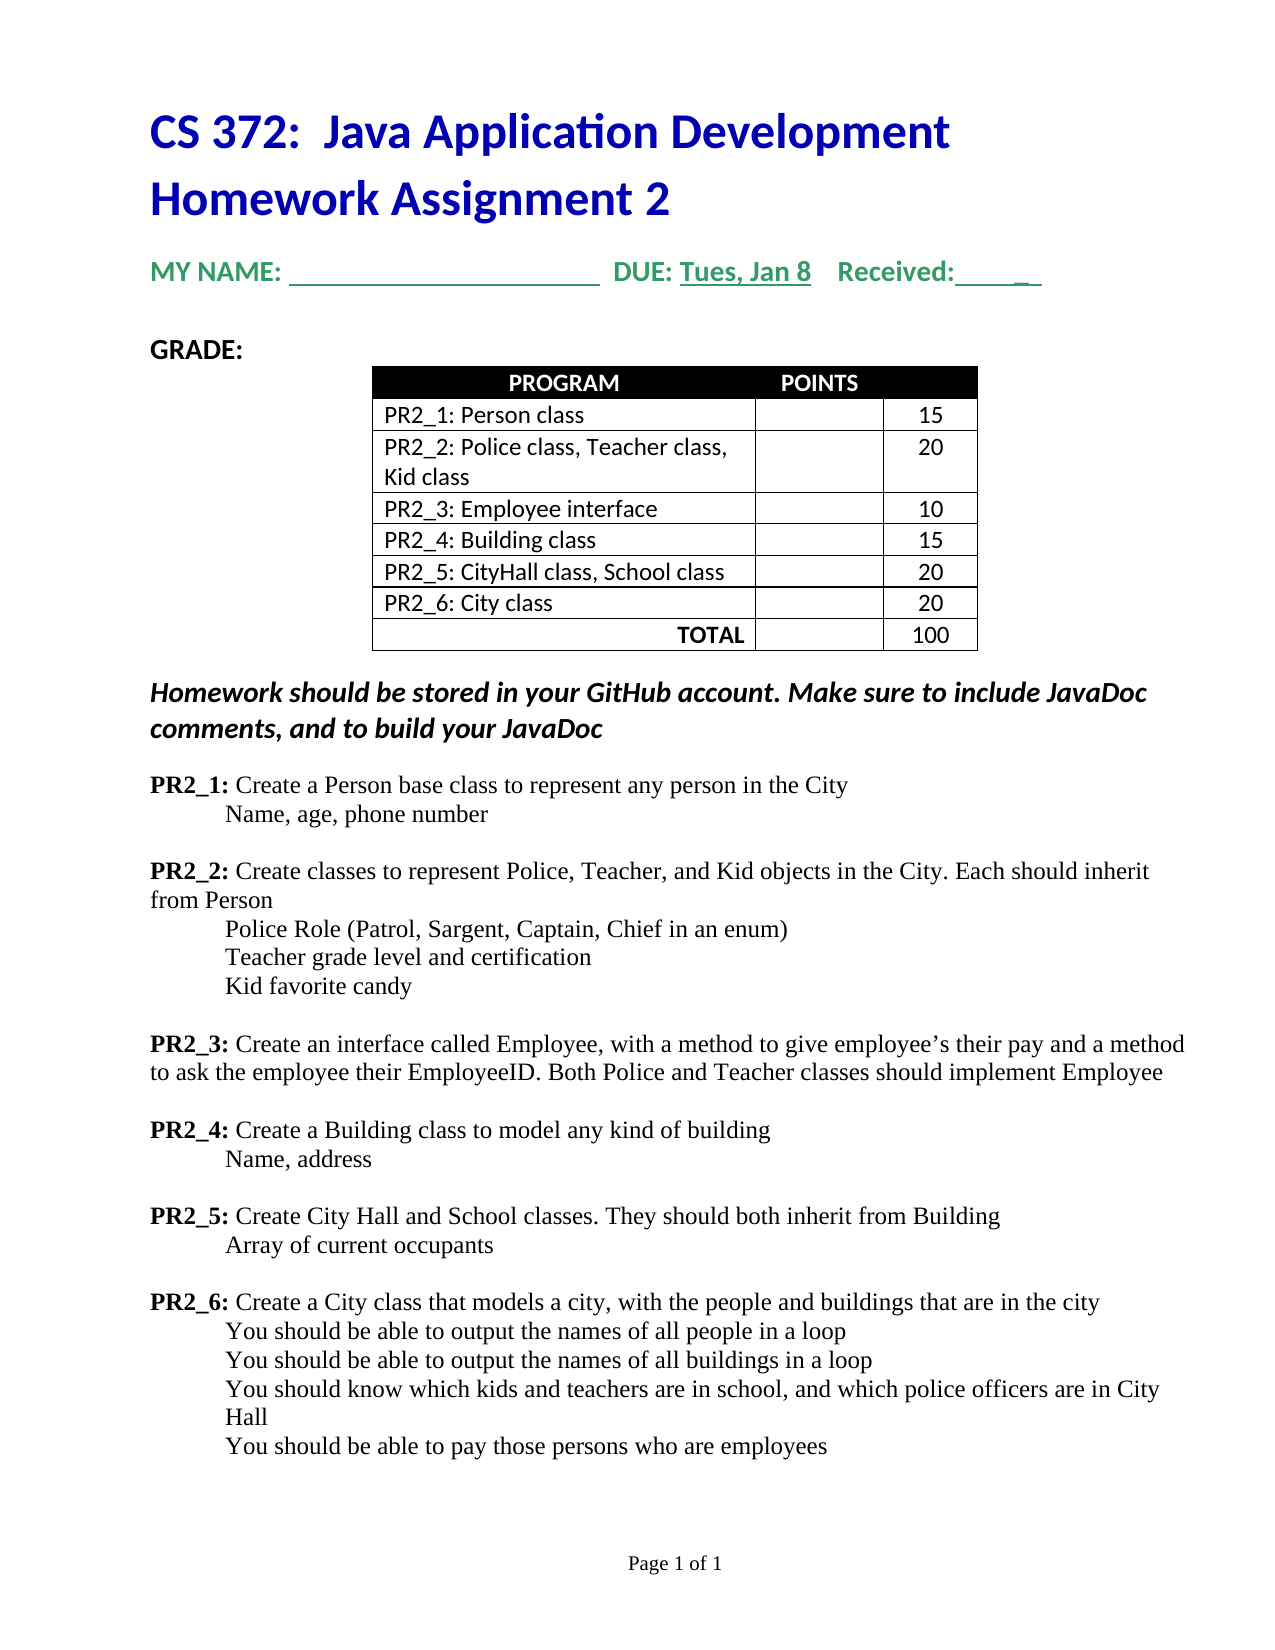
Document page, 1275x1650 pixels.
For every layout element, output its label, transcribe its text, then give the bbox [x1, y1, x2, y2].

table_cell PR2_5: CityHall class, School class [373, 556, 755, 586]
text PR2_2: Create classes to represent Police, Teacher, and Kid objects in the City. Each should inherit from Person [150, 856, 1200, 914]
table_cell PR2_2: Police class, Teacher class, Kid class [373, 431, 755, 492]
text PR2_6: Create a City class that models a city, with the people and buildings that are in the city [150, 1287, 1200, 1316]
text You should be able to pay those persons who are employees [225, 1431, 1200, 1460]
text Kid favorite candy [225, 971, 1200, 1000]
table_cell 15 [884, 524, 977, 555]
table_cell 20 [884, 588, 977, 618]
table_cell PR2_6: City class [373, 588, 755, 618]
text PR2_1: Create a Person base class to represent any person in the City [150, 770, 1200, 799]
table_cell [756, 399, 883, 429]
table_cell TOTAL [373, 619, 755, 649]
table_cell [756, 588, 883, 618]
table_cell [756, 431, 883, 492]
text Array of current occupants [225, 1230, 1200, 1259]
table_cell 15 [884, 399, 977, 429]
table_header POINTS [756, 368, 883, 398]
text You should be able to output the names of all people in a loop [225, 1316, 1200, 1345]
subtitle MY NAME: DUE: Tues, Jan 8 Received: _ . [150, 253, 1200, 289]
text PR2_3: Create an interface called Employee, with a method to give employee’s their pay and a method to ask the employee their EmployeeID. Both Police and Teacher classes should implement Employee [150, 1029, 1200, 1086]
table_header PROGRAM [373, 368, 755, 398]
table_cell [756, 493, 883, 523]
text PR2_4: Create a Building class to model any kind of building [150, 1115, 1200, 1144]
text You should know which kids and teachers are in school, and which police officers are in City Hall [225, 1374, 1200, 1431]
text PR2_5: Create City Hall and School classes. They should both inherit from Building [150, 1201, 1200, 1230]
table_cell PR2_1: Person class [373, 399, 755, 429]
subtitle CS 372: Java Application Development [150, 100, 1200, 161]
text Name, address [225, 1144, 1200, 1172]
text Name, age, phone number [225, 799, 1200, 827]
table_cell [756, 619, 883, 649]
table_cell [756, 556, 883, 586]
table_header [884, 368, 977, 398]
table_cell 10 [884, 493, 977, 523]
table_cell [756, 524, 883, 555]
table_cell 20 [884, 556, 977, 586]
text Teacher grade level and certification [225, 942, 1200, 971]
text GRADE: [150, 331, 1200, 366]
table_cell PR2_3: Employee interface [373, 493, 755, 523]
table_cell 20 [884, 431, 977, 492]
table_cell PR2_4: Building class [373, 524, 755, 555]
text Police Role (Patrol, Sargent, Captain, Chief in an enum) [225, 914, 1200, 942]
table_cell 100 [884, 619, 977, 649]
text You should be able to output the names of all buildings in a loop [225, 1345, 1200, 1374]
text Homework should be stored in your GitHub account. Make sure to include JavaDoc comments, and to build your JavaDoc [150, 674, 1200, 746]
subtitle Homework Assignment 2 [150, 167, 1200, 228]
